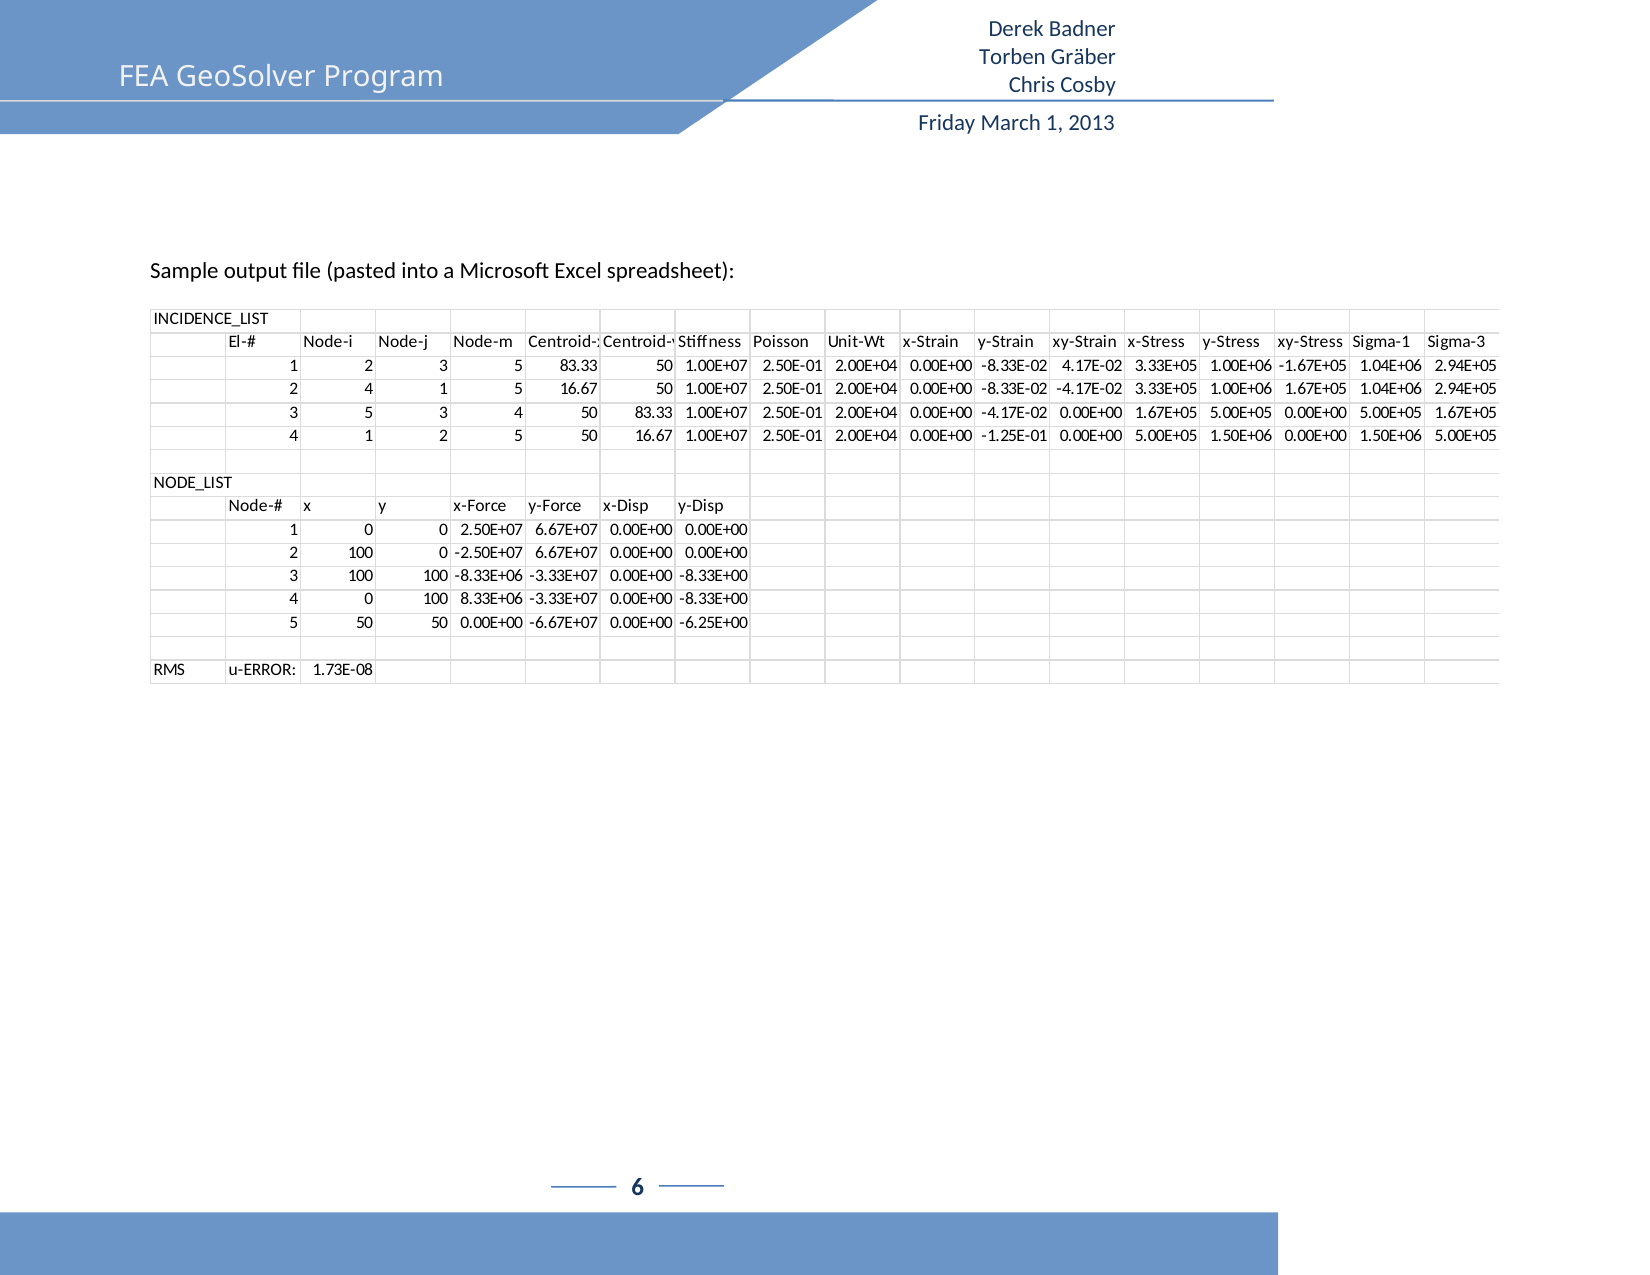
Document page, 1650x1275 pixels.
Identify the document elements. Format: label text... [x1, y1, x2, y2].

text Sample output file (pasted into a Microsoft Excel spreadsheet): [150, 256, 1500, 284]
